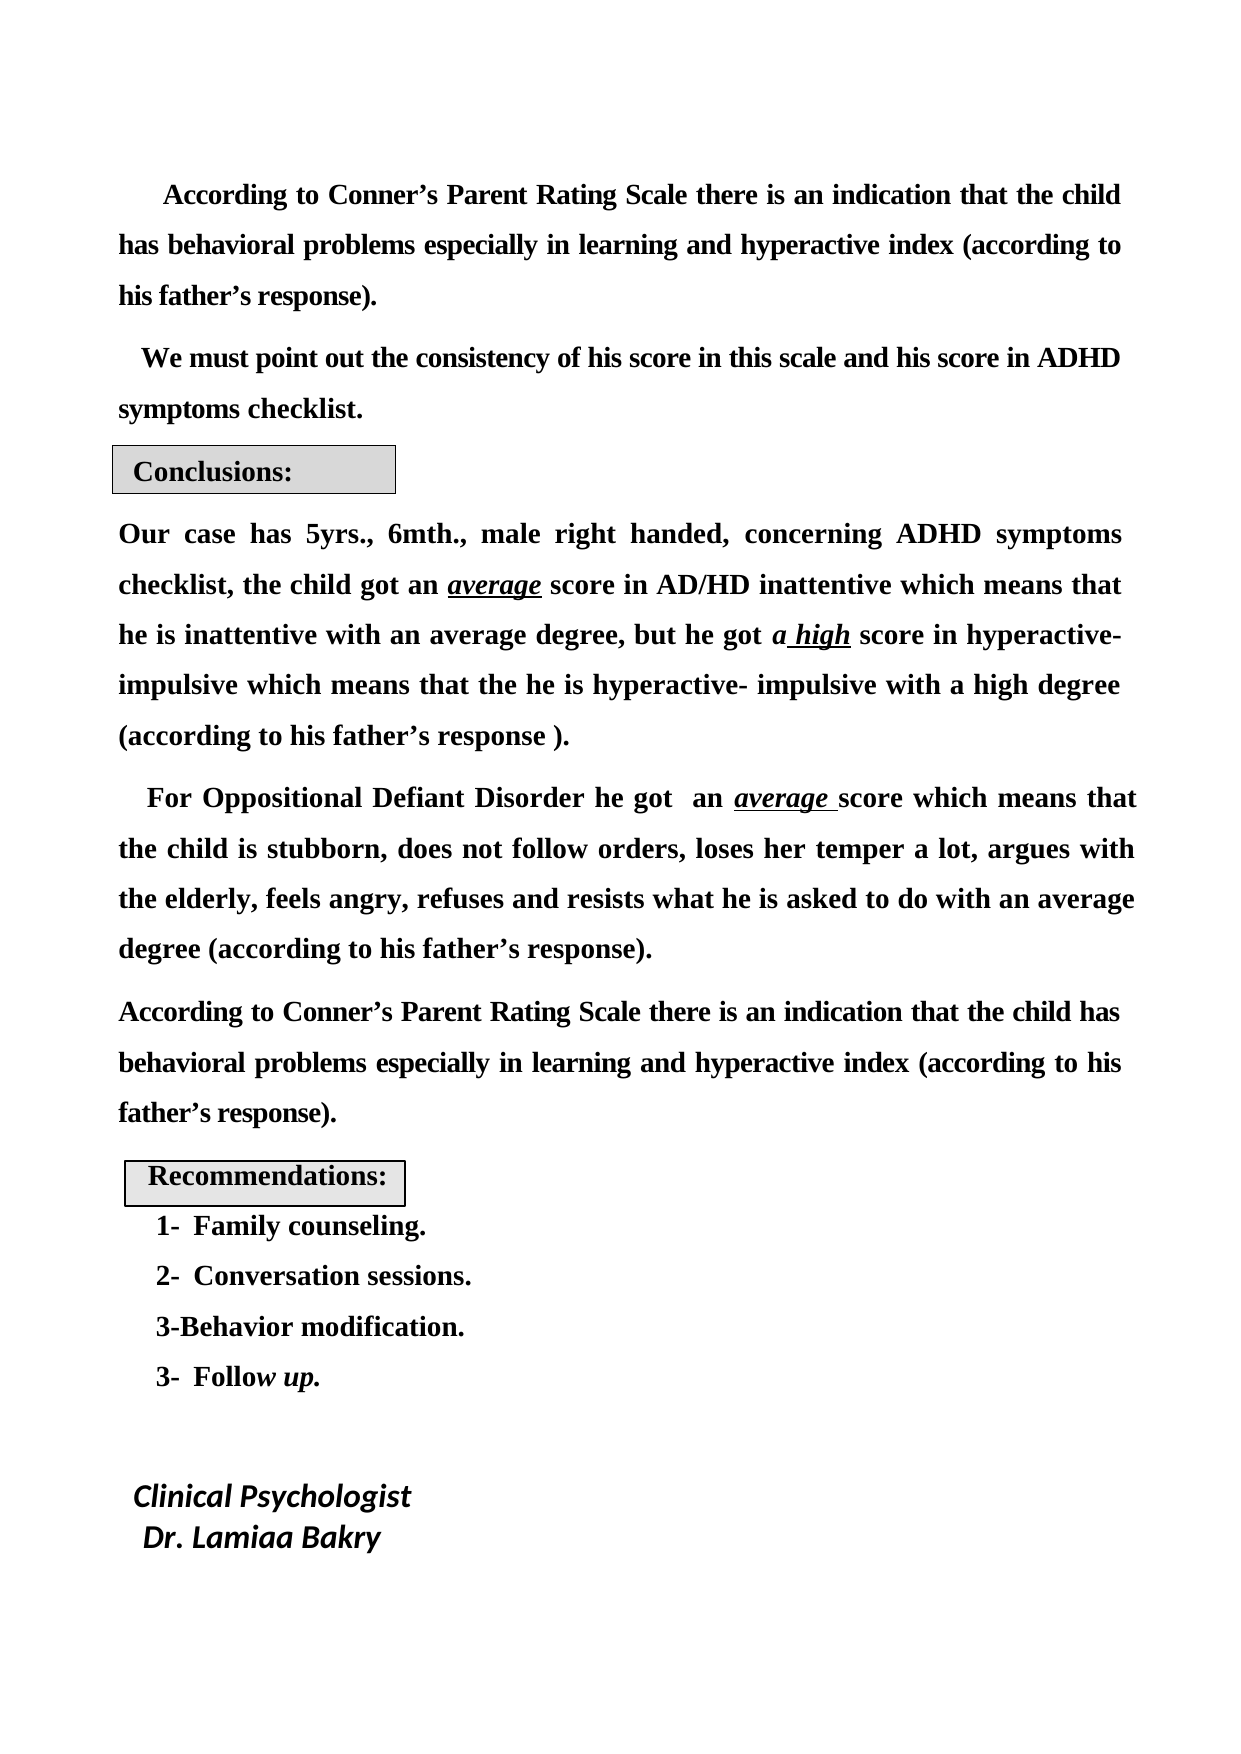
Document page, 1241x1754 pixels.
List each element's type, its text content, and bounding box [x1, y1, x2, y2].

list Follow up. [156, 1359, 1122, 1393]
text 3-Behavior modification. [156, 1309, 1122, 1342]
text Dr. Lamiaa Bakry [118, 1516, 1122, 1556]
text Recommendations: [118, 1158, 1122, 1191]
text Clinical Psychologist [118, 1475, 1122, 1516]
text According to Conner’s Parent Rating Scale there is an indication that the child has behavioral problems especially in learning and hyperactive index (according to his father’s response). [118, 177, 1122, 311]
list Family counseling. [156, 1208, 1122, 1242]
text Conclusions: [118, 454, 1122, 487]
text Our case has 5yrs., 6mth., male right handed, concerning ADHD symptoms checklist, the child got an average score in AD/HD inattentive which means that he is inattentive with an average degree, but he got a high score in hyperactive- impulsive which means that the he is hyperactive- impulsive with a high degree (according to his father’s response ). [118, 517, 1122, 751]
text According to Conner’s Parent Rating Scale there is an indication that the child has behavioral problems especially in learning and hyperactive index (according to his father’s response). [118, 994, 1122, 1128]
text For Oppositional Defiant Disorder he got an average score which means that the child is stubborn, does not follow orders, loses her temper a lot, argues with the elderly, feels angry, refuses and resists what he is asked to do with an average degree (according to his father’s response). [118, 781, 1137, 965]
text We must point out the consistency of his score in this scale and his score in ADHD symptoms checklist. [118, 341, 1122, 424]
list Conversation sessions. [156, 1258, 1122, 1292]
